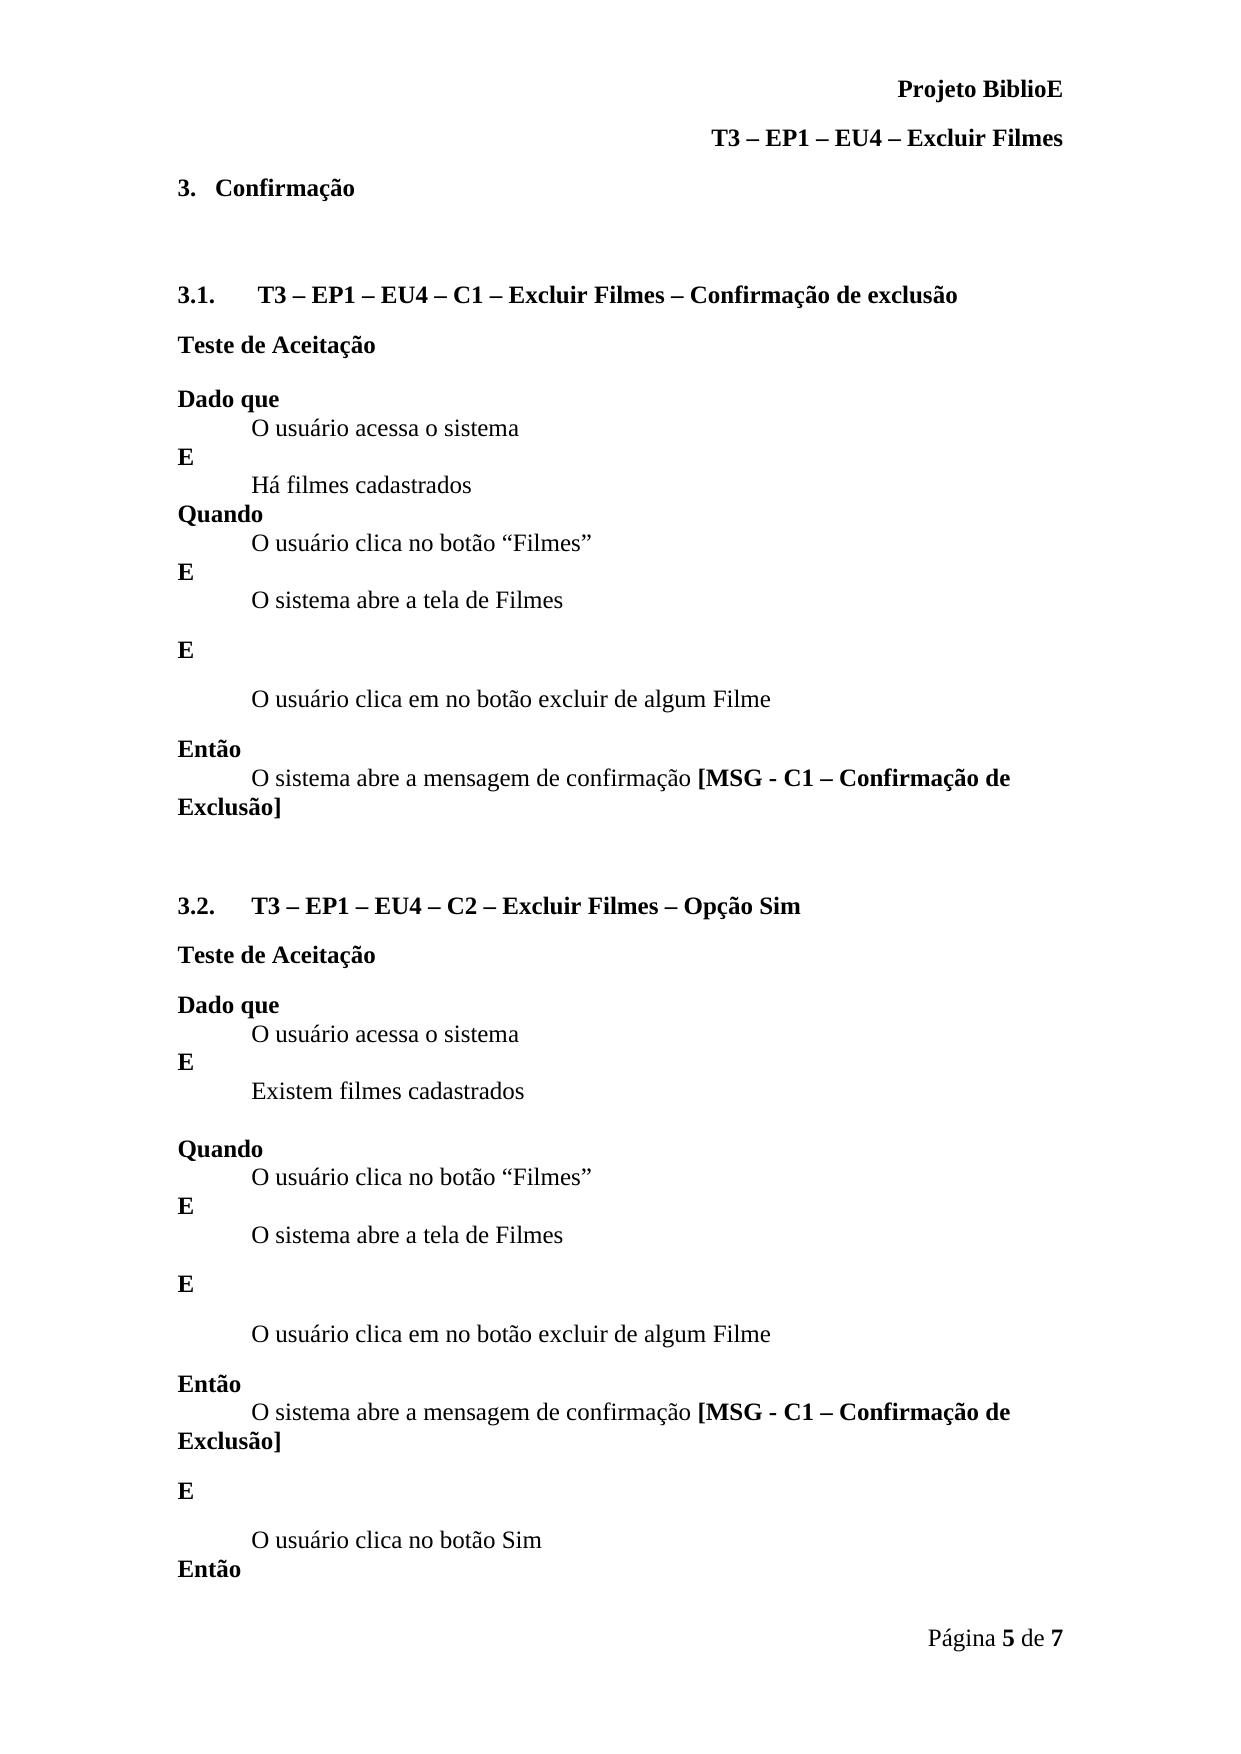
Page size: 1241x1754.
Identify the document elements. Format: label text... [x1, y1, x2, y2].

text Há filmes cadastrados [177, 470, 1063, 499]
text Então [177, 1554, 1063, 1583]
text E [177, 1269, 1063, 1298]
text E [177, 557, 1063, 585]
text E [177, 442, 1063, 470]
text O sistema abre a tela de Filmes [177, 1220, 1063, 1249]
text O usuário clica no botão Sim [177, 1525, 1063, 1554]
text Dado que [177, 384, 1063, 413]
subtitle Confirmação [177, 173, 1063, 202]
text Quando [177, 1134, 1063, 1162]
text Então [177, 1369, 1063, 1397]
subtitle T3 – EP1 – EU4 – C1 – Excluir Filmes – Confirmação de exclusão [177, 281, 1063, 309]
text O usuário clica em no botão excluir de algum Filme [177, 1319, 1063, 1348]
text E [177, 635, 1063, 664]
text O usuário acessa o sistema [177, 413, 1063, 442]
text E [177, 1191, 1063, 1220]
text Teste de Aceitação [177, 940, 1063, 969]
subtitle T3 – EP1 – EU4 – C2 – Excluir Filmes – Opção Sim [177, 891, 1063, 919]
text Teste de Aceitação [177, 330, 1063, 359]
text O usuário clica em no botão excluir de algum Filme [177, 684, 1063, 713]
text Dado que [177, 990, 1063, 1019]
text Quando [177, 499, 1063, 528]
text E [177, 1047, 1063, 1076]
text O usuário acessa o sistema [177, 1019, 1063, 1047]
text O sistema abre a mensagem de confirmação [MSG - C1 – Confirmação de Exclusão] [177, 1397, 1063, 1455]
text Então [177, 734, 1063, 763]
text O sistema abre a mensagem de confirmação [MSG - C1 – Confirmação de Exclusão] [177, 763, 1063, 820]
text E [177, 1476, 1063, 1504]
text Existem filmes cadastrados [177, 1076, 1063, 1105]
text O sistema abre a tela de Filmes [177, 585, 1063, 614]
text O usuário clica no botão “Filmes” [177, 528, 1063, 557]
text O usuário clica no botão “Filmes” [177, 1162, 1063, 1191]
